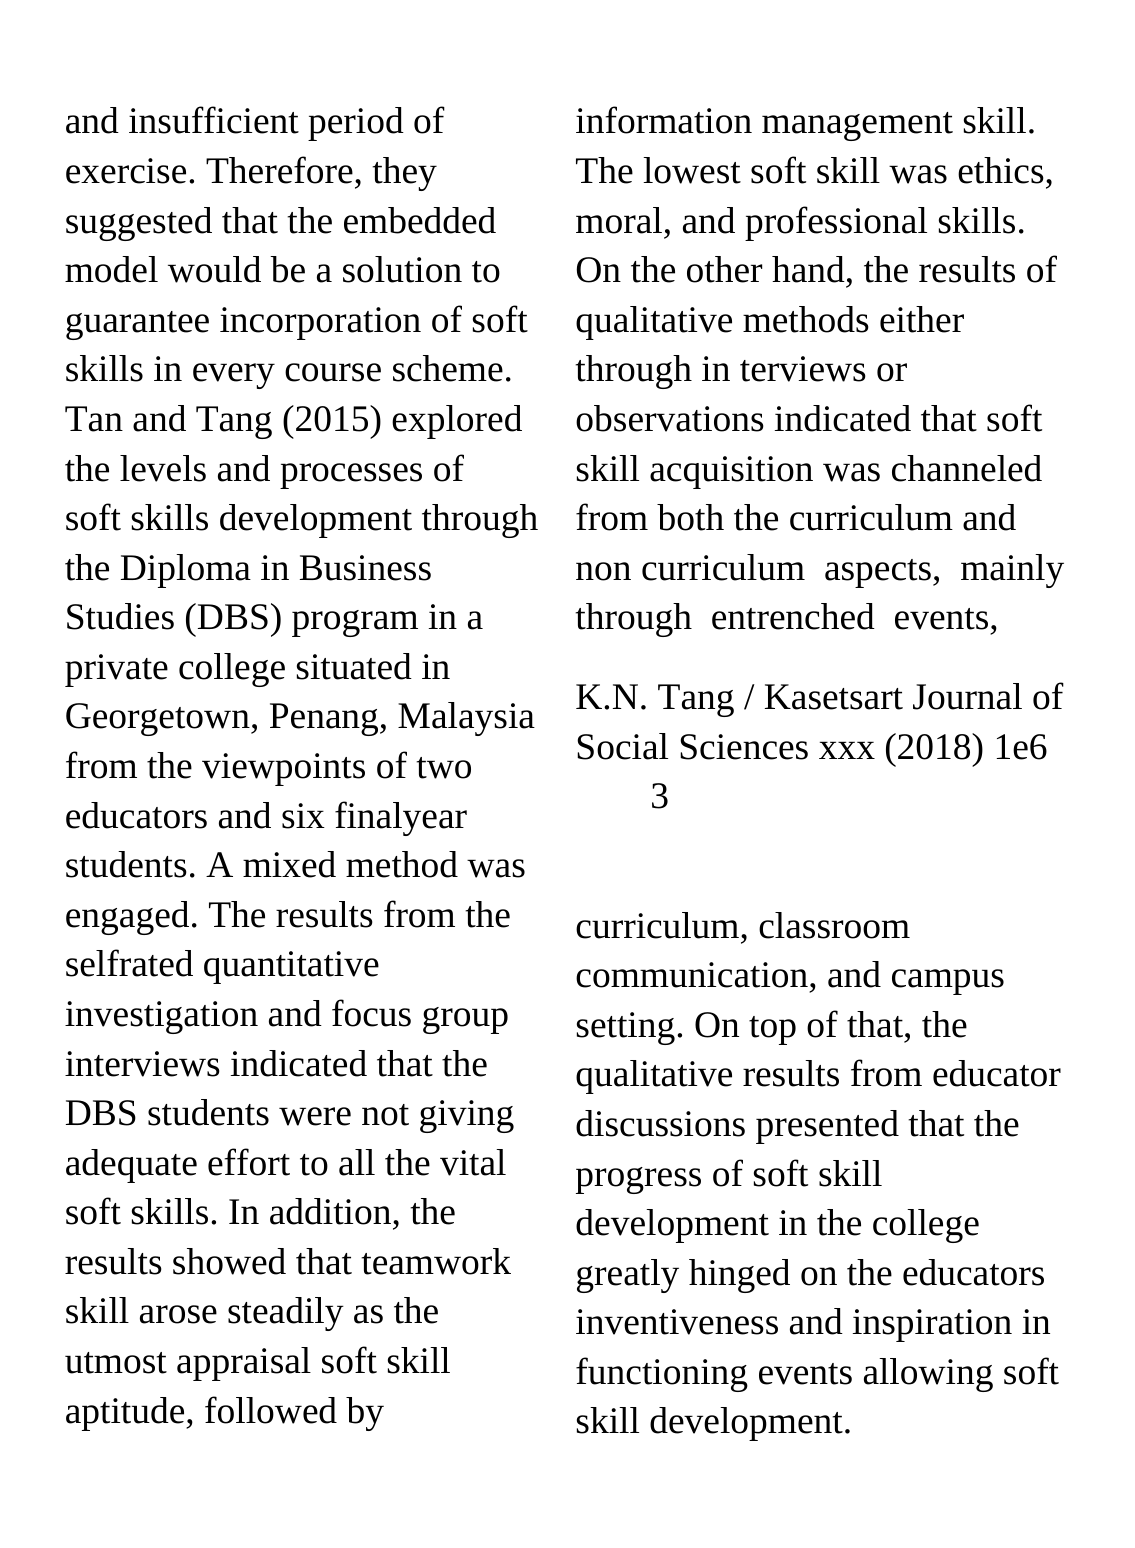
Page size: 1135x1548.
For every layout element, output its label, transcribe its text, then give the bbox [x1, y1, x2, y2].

text soft skills development through the Diploma in Business Studies (DBS) program in a private college situated in Georgetown, Penang, Malaysia from the viewpoints of two educators and six finalyear students. A mixed method was engaged. The results from the selfrated quantitative investigation and focus group interviews indicated that the DBS students were not giving adequate effort to all the vital soft skills. In addition, the results showed that teamwork skill arose steadily as the utmost appraisal soft skill aptitude, followed by information management skill. The lowest soft skill was ethics, moral, and professional skills. On the other hand, the results of qualitative methods either through in terviews or observations indicated that soft skill acquisition was channeled from both the curriculum and non curriculum aspects, mainly through entrenched events, [64, 496, 551, 1431]
text Tan and Tang (2015) explored the levels and processes of [64, 396, 551, 489]
text soft skills development through the Diploma in Business Studies (DBS) program in a private college situated in Georgetown, Penang, Malaysia from the viewpoints of two educators and six finalyear students. A mixed method was engaged. The results from the selfrated quantitative investigation and focus group interviews indicated that the DBS students were not giving adequate effort to all the vital soft skills. In addition, the results showed that teamwork skill arose steadily as the utmost appraisal soft skill aptitude, followed by information management skill. The lowest soft skill was ethics, moral, and professional skills. On the other hand, the results of qualitative methods either through in terviews or observations indicated that soft skill acquisition was channeled from both the curriculum and non curriculum aspects, mainly through entrenched events, [575, 99, 1070, 638]
text K.N. Tang / Kasetsart Journal of Social Sciences xxx (2018) 1e6 3 [575, 674, 1070, 817]
text curriculum, classroom communication, and campus setting. On top of that, the qualitative results from educator discussions presented that the progress of soft skill development in the college greatly hinged on the educators inventiveness and inspiration in functioning events allowing soft skill development. [575, 903, 1070, 1442]
